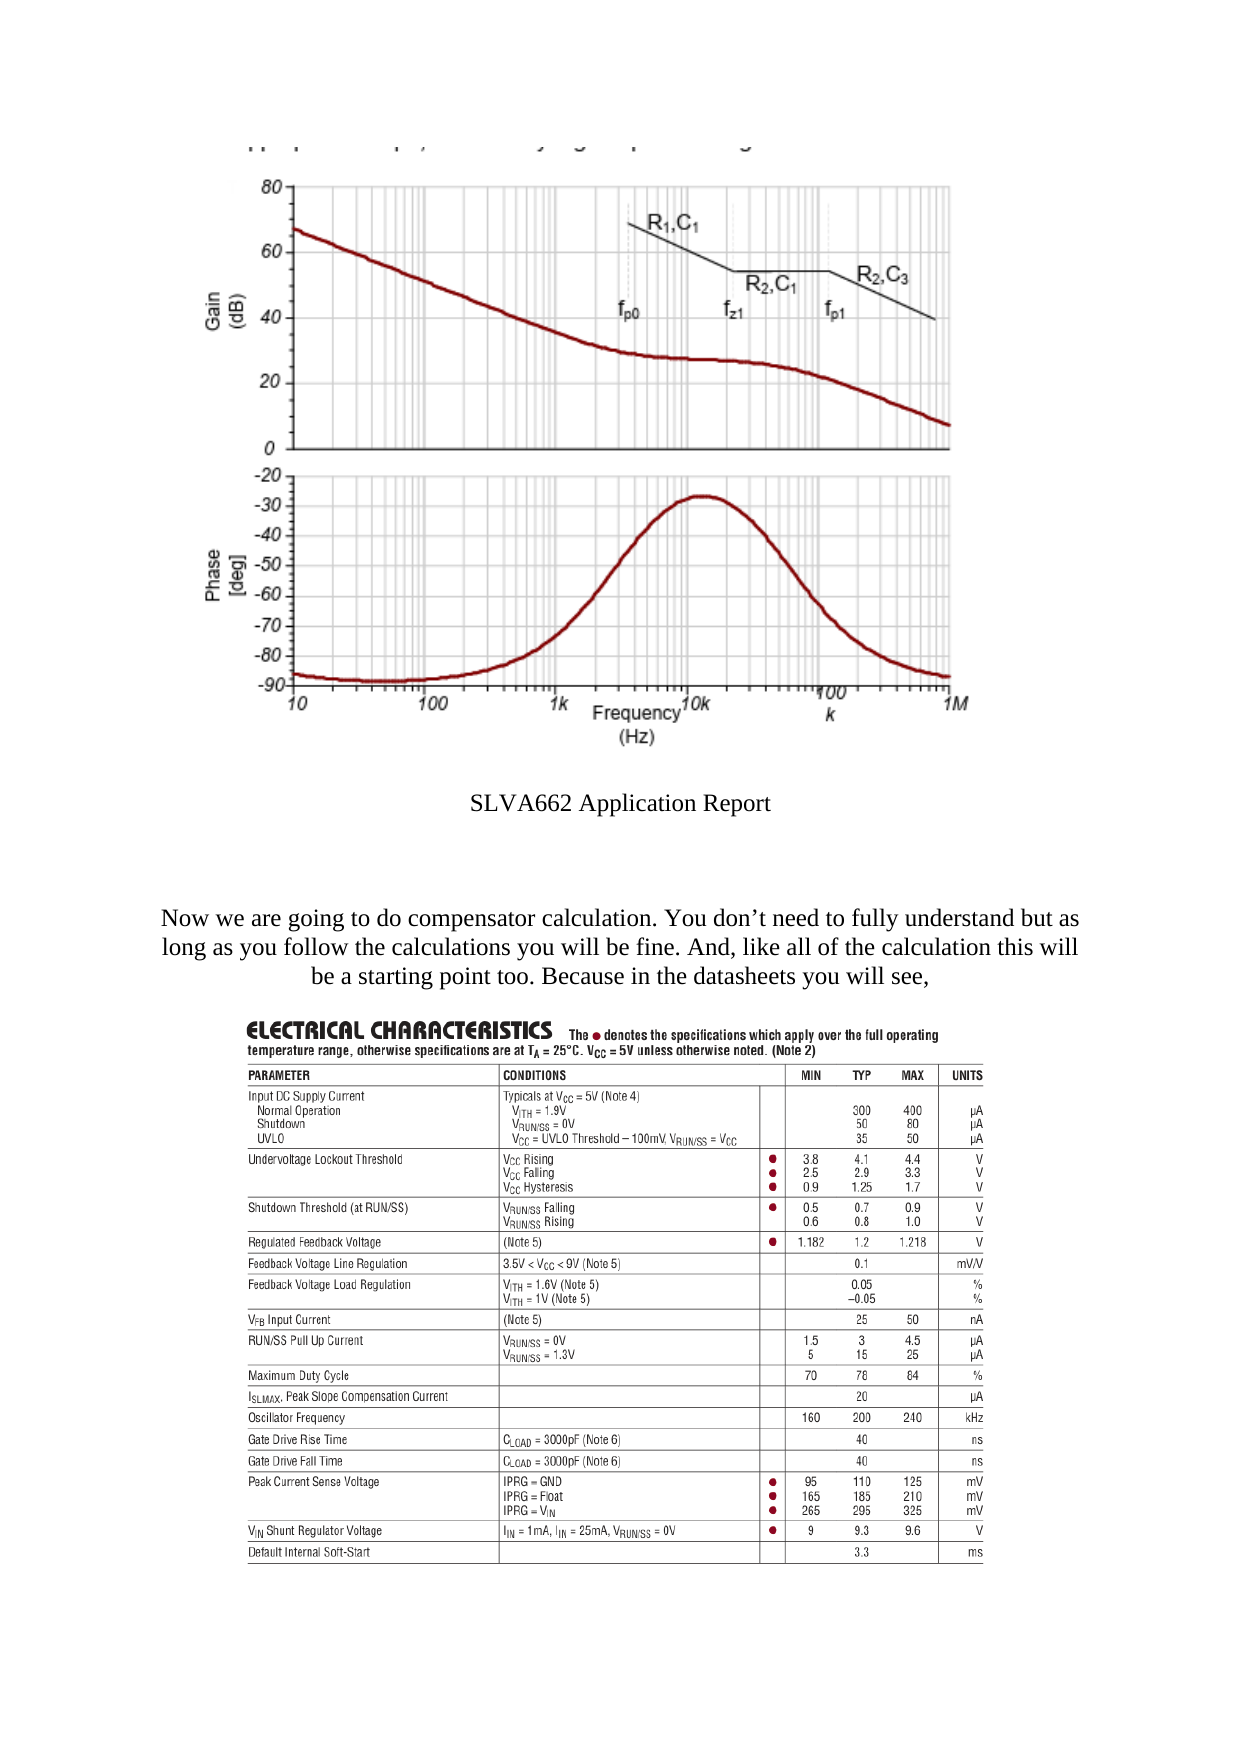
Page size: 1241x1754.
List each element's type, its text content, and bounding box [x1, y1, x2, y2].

picture [246, 1018, 994, 1566]
text Now we are going to do compensator calculation. You don’t need to fully understand but as long as you follow the calculations you will be fine. And, like all of the calculation this will be a starting point too. Because in the datasheets you will see, [148, 903, 1093, 990]
picture [151, 147, 1089, 759]
text SLVA662 Application Report [148, 788, 1093, 816]
